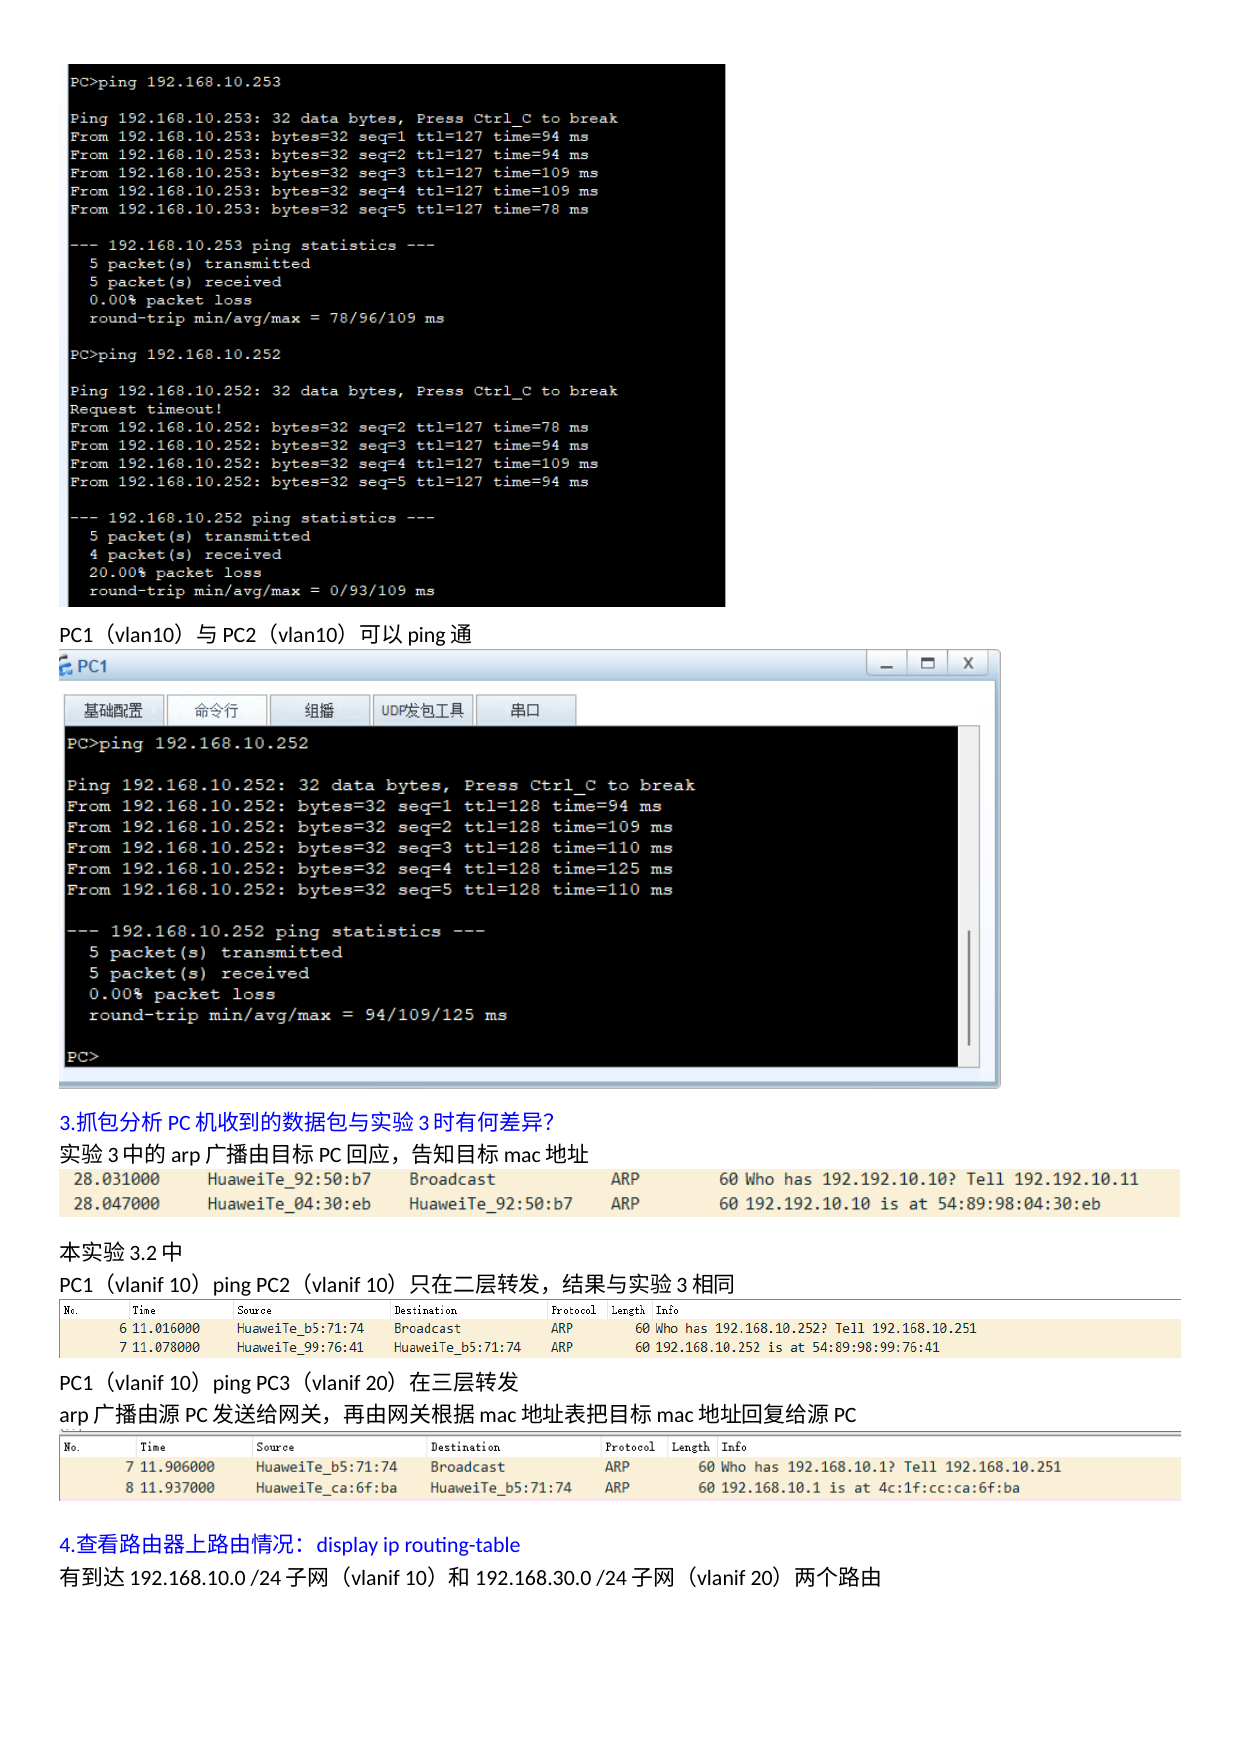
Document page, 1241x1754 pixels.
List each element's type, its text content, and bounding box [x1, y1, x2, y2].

text PC1（vlanif 10）ping PC3（vlanif 20）在三层转发 [59, 1364, 1181, 1397]
text PC1（vlan10）与PC2（vlan10）可以ping通 [59, 617, 1181, 649]
picture [59, 649, 1001, 1089]
text arp广播由源PC发送给网关，再由网关根据mac地址表把目标mac地址回复给源PC [59, 1397, 1181, 1429]
picture [59, 1429, 1182, 1501]
text 有到达192.168.10.0 /24子网（vlanif 10）和192.168.30.0 /24子网（vlanif 20）两个路由 [59, 1559, 1181, 1592]
text 4.查看路由器上路由情况：display ip routing-table [59, 1527, 1181, 1559]
text PC1（vlanif 10）ping PC2（vlanif 10）只在二层转发，结果与实验3相同 [59, 1267, 1181, 1299]
picture [59, 64, 726, 607]
picture [59, 1169, 1180, 1217]
text 本实验3.2中 [59, 1234, 1181, 1267]
picture [59, 1299, 1182, 1358]
text 实验3中的arp广播由目标PC回应，告知目标mac地址 [59, 1137, 1181, 1169]
text 3.抓包分析PC机收到的数据包与实验3时有何差异？ [59, 1104, 1181, 1137]
